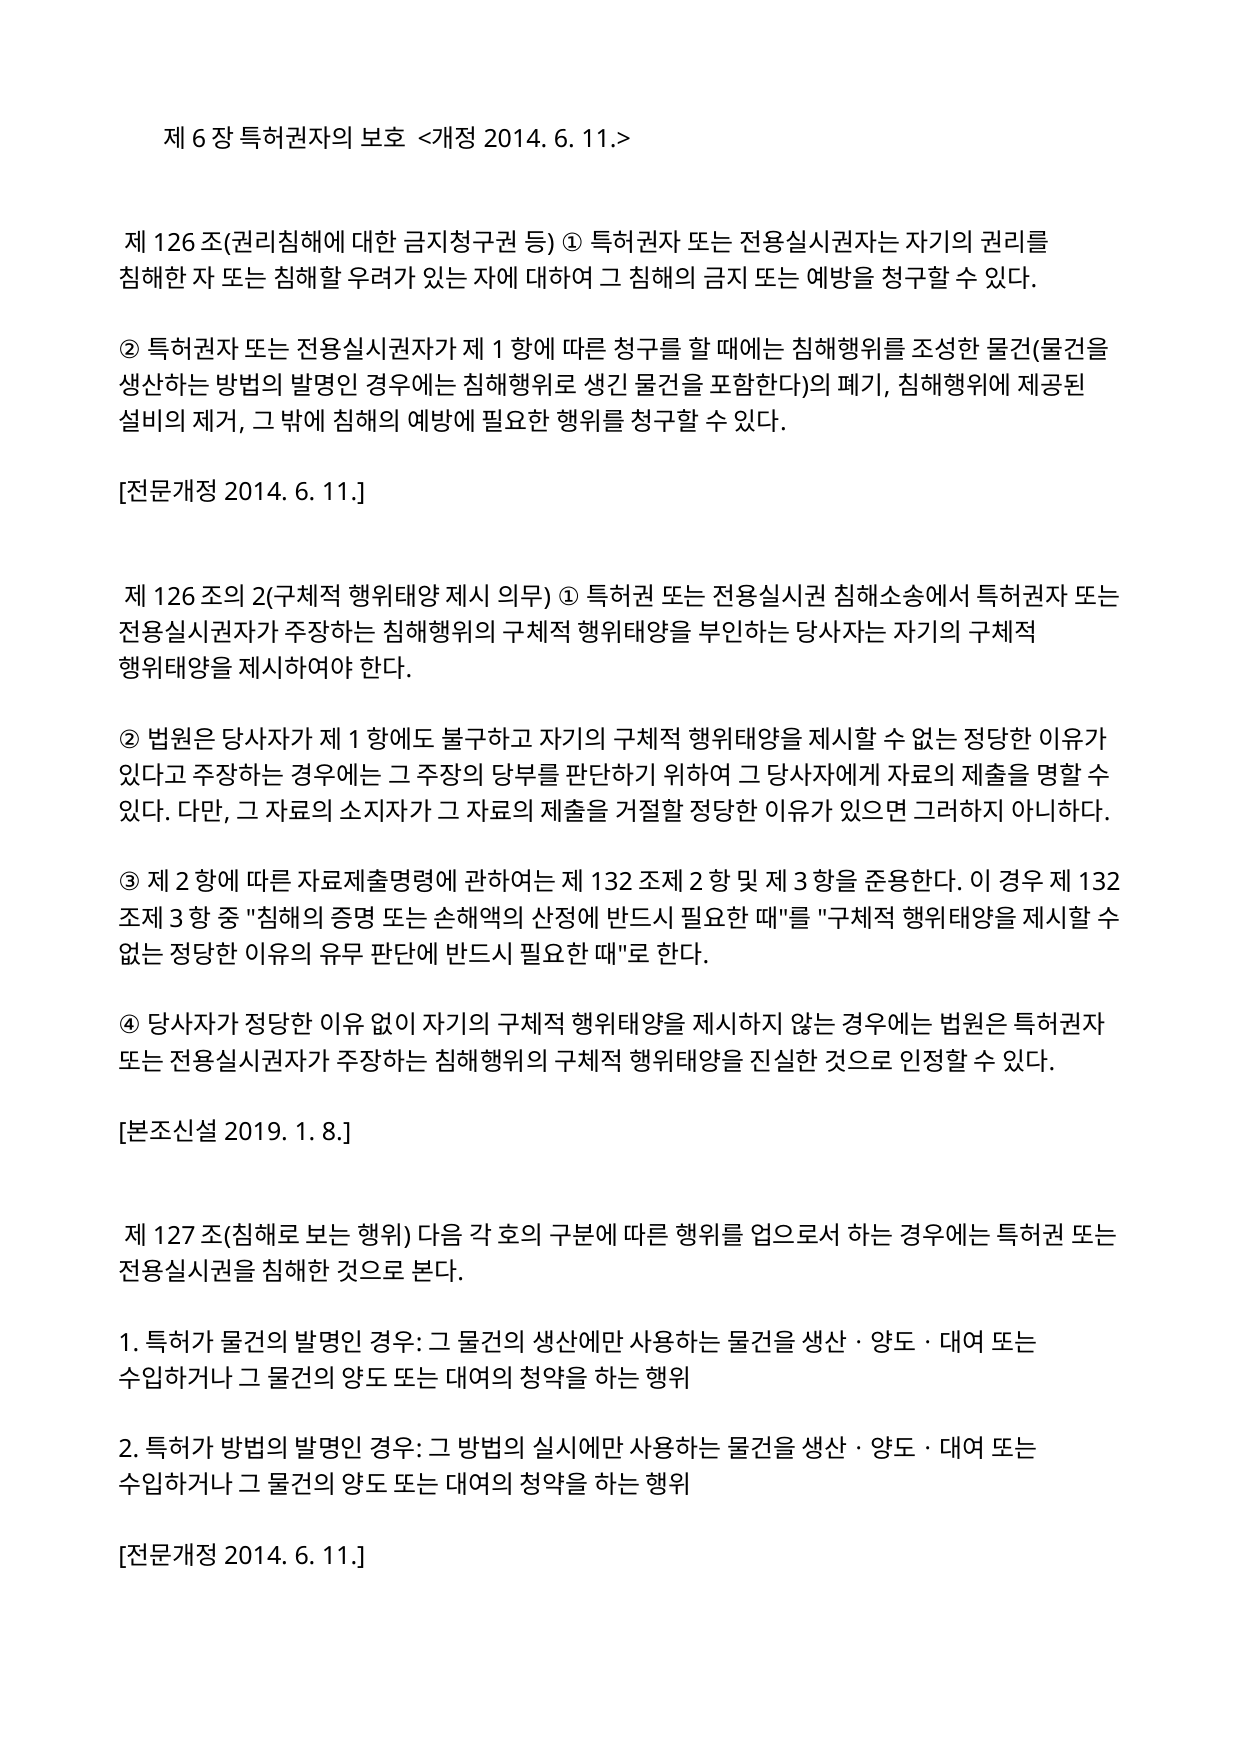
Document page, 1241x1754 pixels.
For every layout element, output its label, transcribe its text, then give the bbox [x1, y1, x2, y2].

text [본조신설 2019. 1. 8.] [118, 1111, 1122, 1147]
text 제126조(권리침해에 대한 금지청구권 등) ① 특허권자 또는 전용실시권자는 자기의 권리를 침해한 자 또는 침해할 우려가 있는 자에 대하여 그 침해의 금지 또는 예방을 청구할 수 있다. [118, 222, 1122, 295]
text [전문개정 2014. 6. 11.] [118, 472, 1122, 508]
text 제127조(침해로 보는 행위) 다음 각 호의 구분에 따른 행위를 업으로서 하는 경우에는 특허권 또는 전용실시권을 침해한 것으로 본다. [118, 1216, 1122, 1288]
text 1. 특허가 물건의 발명인 경우: 그 물건의 생산에만 사용하는 물건을 생산ㆍ양도ㆍ대여 또는 수입하거나 그 물건의 양도 또는 대여의 청약을 하는 행위 [118, 1322, 1122, 1395]
text ④ 당사자가 정당한 이유 없이 자기의 구체적 행위태양을 제시하지 않는 경우에는 법원은 특허권자 또는 전용실시권자가 주장하는 침해행위의 구체적 행위태양을 진실한 것으로 인정할 수 있다. [118, 1005, 1122, 1077]
text ② 특허권자 또는 전용실시권자가 제1항에 따른 청구를 할 때에는 침해행위를 조성한 물건(물건을 생산하는 방법의 발명인 경우에는 침해행위로 생긴 물건을 포함한다)의 폐기, 침해행위에 제공된 설비의 제거, 그 밖에 침해의 예방에 필요한 행위를 청구할 수 있다. [118, 329, 1122, 438]
text ③ 제2항에 따른 자료제출명령에 관하여는 제132조제2항 및 제3항을 준용한다. 이 경우 제132조제3항 중 "침해의 증명 또는 손해액의 산정에 반드시 필요한 때"를 "구체적 행위태양을 제시할 수 없는 정당한 이유의 유무 판단에 반드시 필요한 때"로 한다. [118, 862, 1122, 971]
text 제126조의2(구체적 행위태양 제시 의무) ① 특허권 또는 전용실시권 침해소송에서 특허권자 또는 전용실시권자가 주장하는 침해행위의 구체적 행위태양을 부인하는 당사자는 자기의 구체적 행위태양을 제시하여야 한다. [118, 576, 1122, 685]
text 제6장 특허권자의 보호 <개정 2014. 6. 11.> [118, 118, 1122, 154]
text ② 법원은 당사자가 제1항에도 불구하고 자기의 구체적 행위태양을 제시할 수 없는 정당한 이유가 있다고 주장하는 경우에는 그 주장의 당부를 판단하기 위하여 그 당사자에게 자료의 제출을 명할 수 있다. 다만, 그 자료의 소지자가 그 자료의 제출을 거절할 정당한 이유가 있으면 그러하지 아니하다. [118, 719, 1122, 828]
text [전문개정 2014. 6. 11.] [118, 1535, 1122, 1572]
text 2. 특허가 방법의 발명인 경우: 그 방법의 실시에만 사용하는 물건을 생산ㆍ양도ㆍ대여 또는 수입하거나 그 물건의 양도 또는 대여의 청약을 하는 행위 [118, 1429, 1122, 1501]
